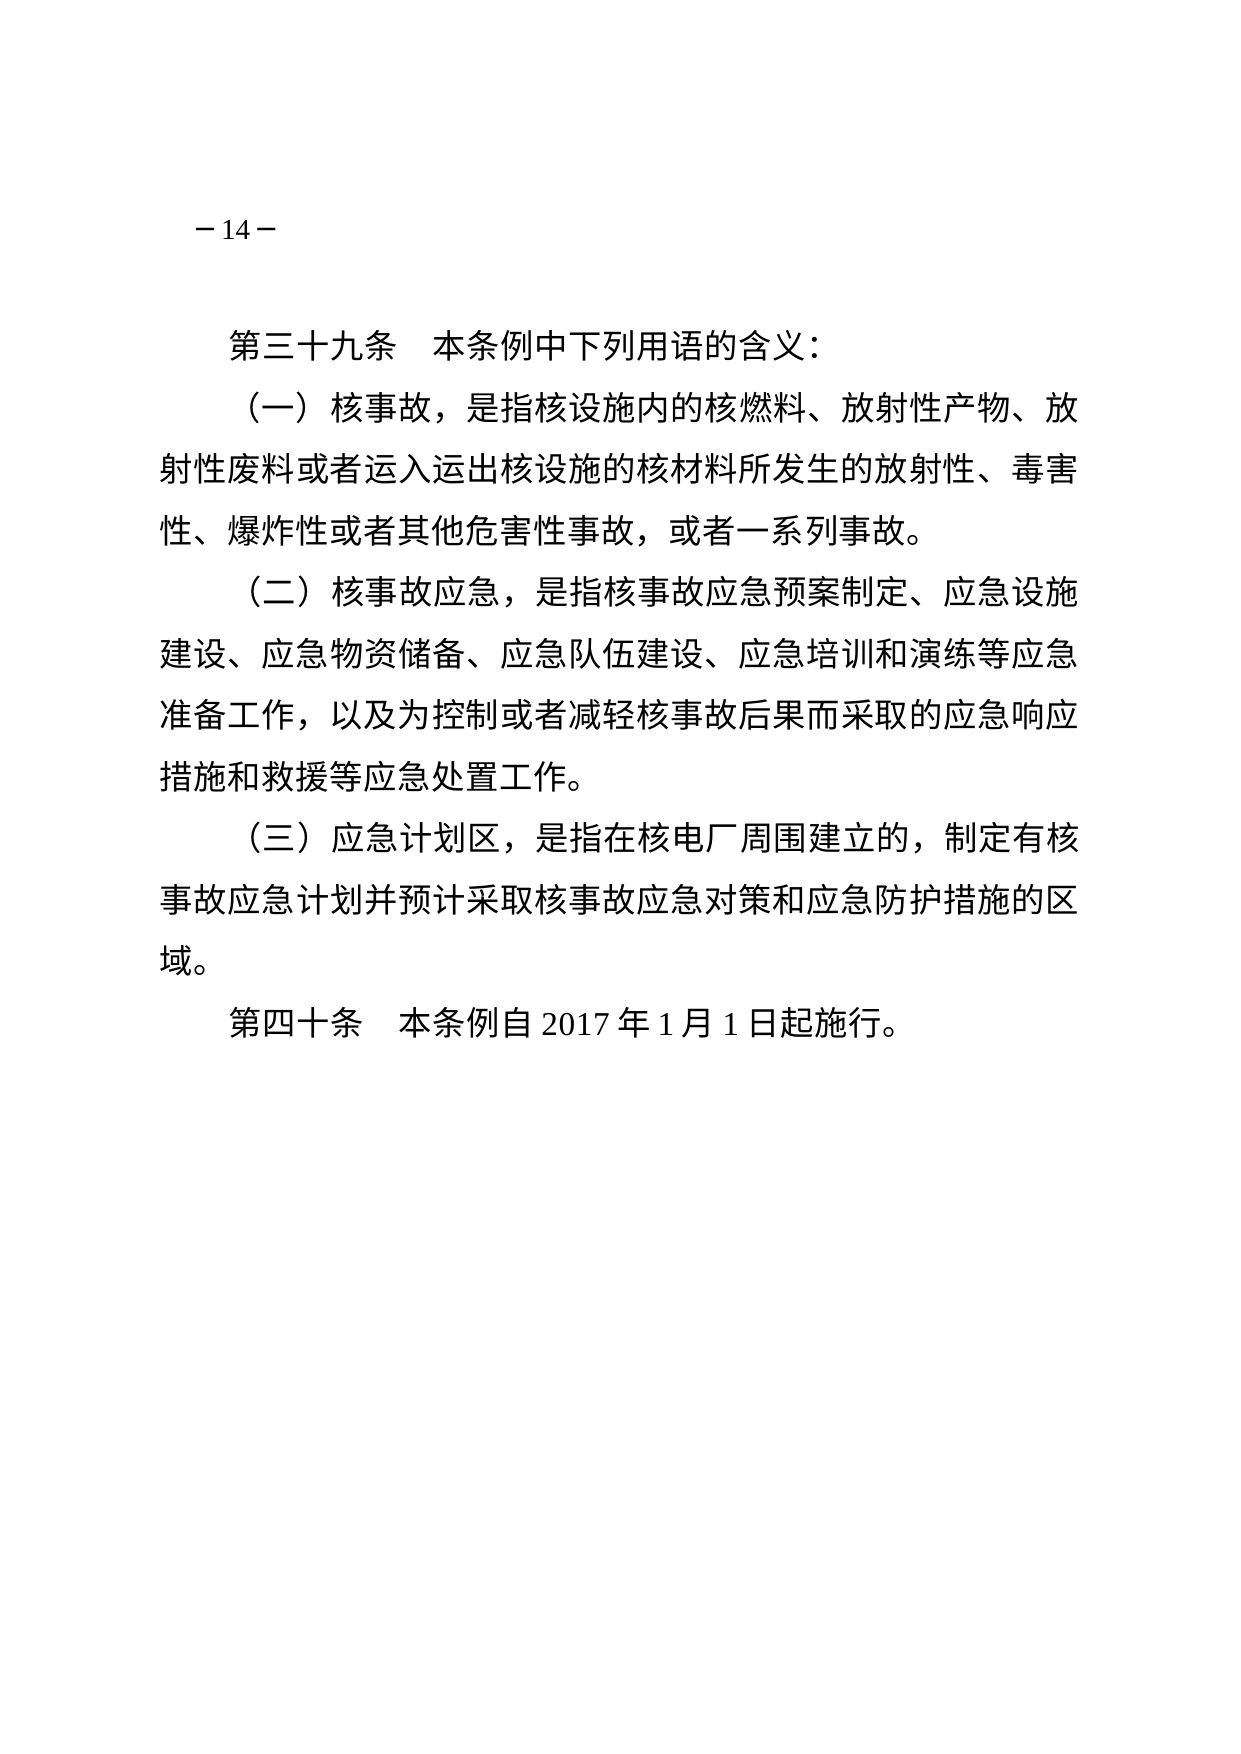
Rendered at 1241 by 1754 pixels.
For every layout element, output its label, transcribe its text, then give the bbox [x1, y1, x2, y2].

text 第四十条 本条例自2017年1月1日起施行。 [159, 637, 1081, 698]
text （三）应急计划区，是指在核电厂周围建立的，制定有核事故应急计划并预计采取核事故应急对策和应急防护措施的区域。 [159, 453, 1081, 637]
text （二）核事故应急，是指核事故应急预案制定、应急设施建设、应急物资储备、应急队伍建设、应急培训和演练等应急准备工作，以及为控制或者减轻核事故后果而采取的应急响应措施和救援等应急处置工作。 [159, 207, 1081, 453]
